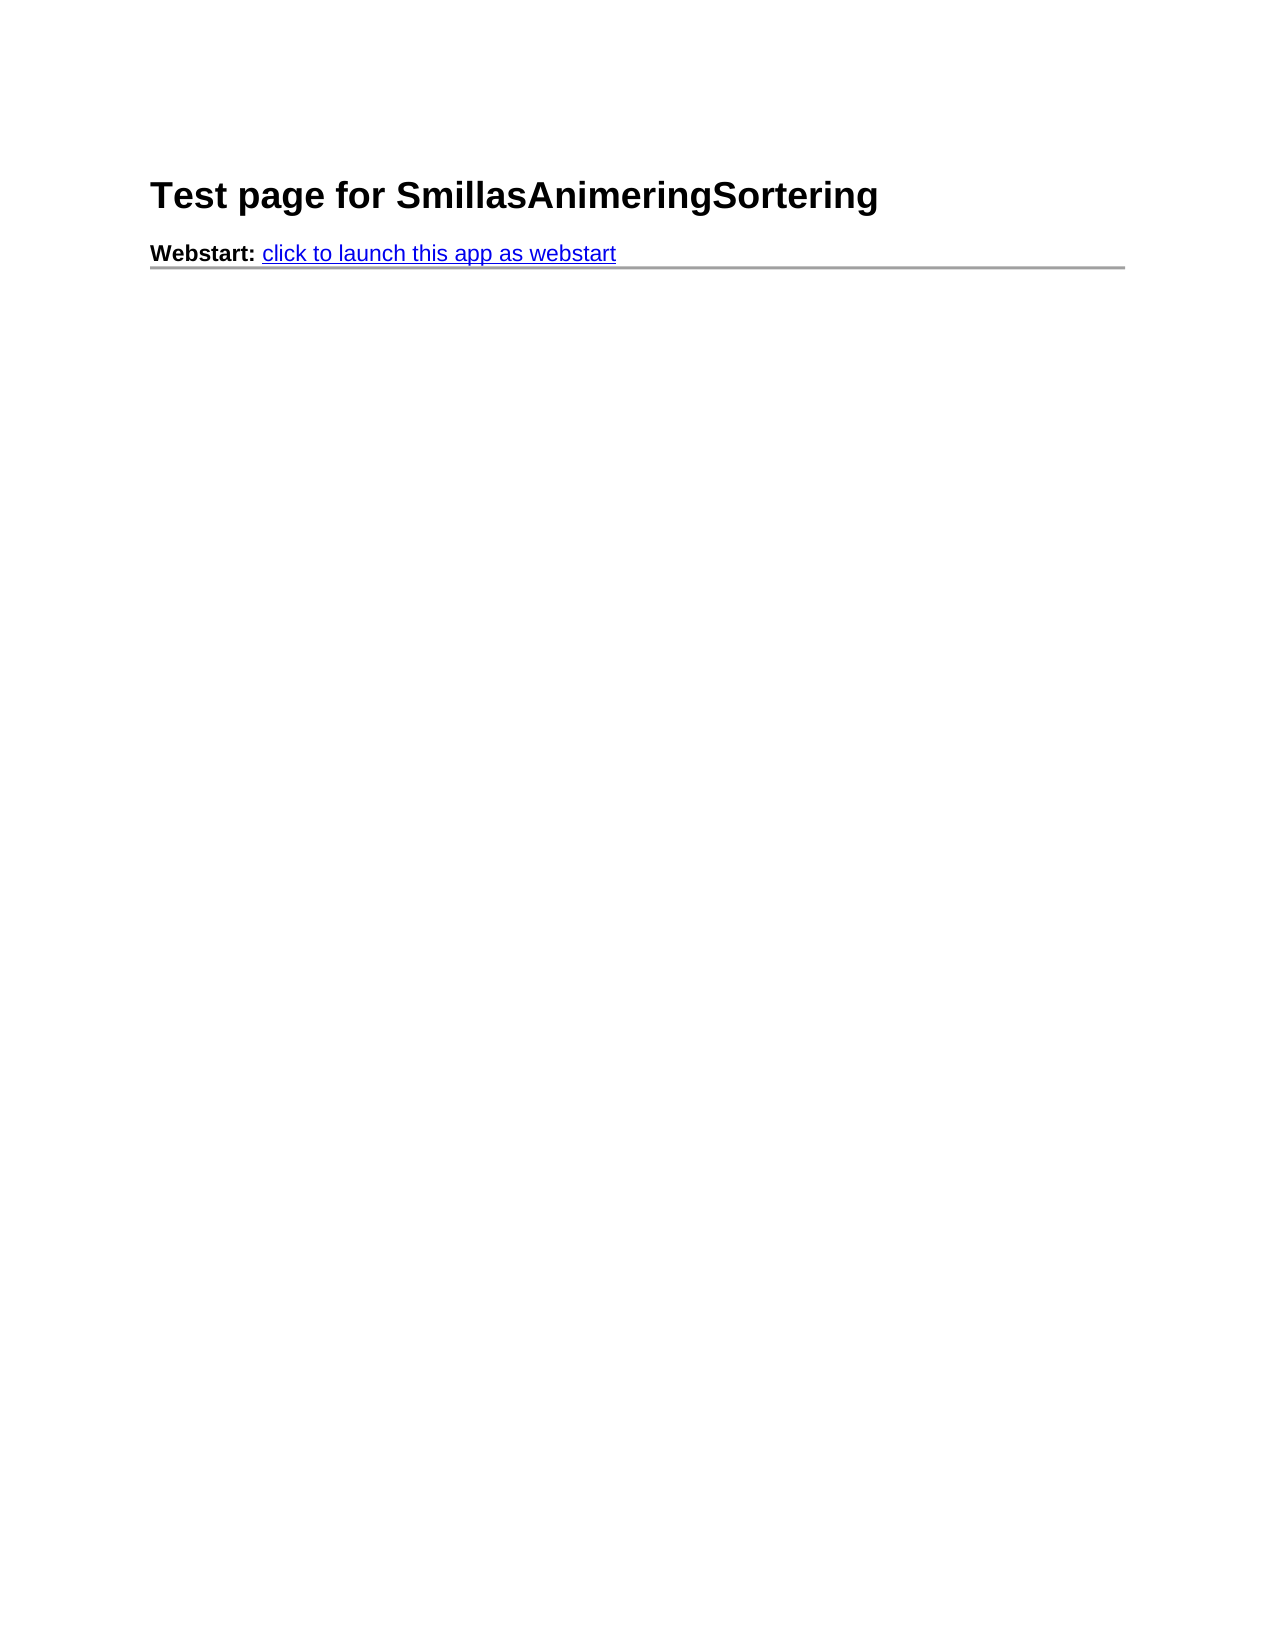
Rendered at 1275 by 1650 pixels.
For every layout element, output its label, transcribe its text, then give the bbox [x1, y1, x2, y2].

subtitle Test page for SmillasAnimeringSortering [150, 173, 1125, 217]
text Webstart: click to launch this app as webstart [150, 240, 1125, 266]
